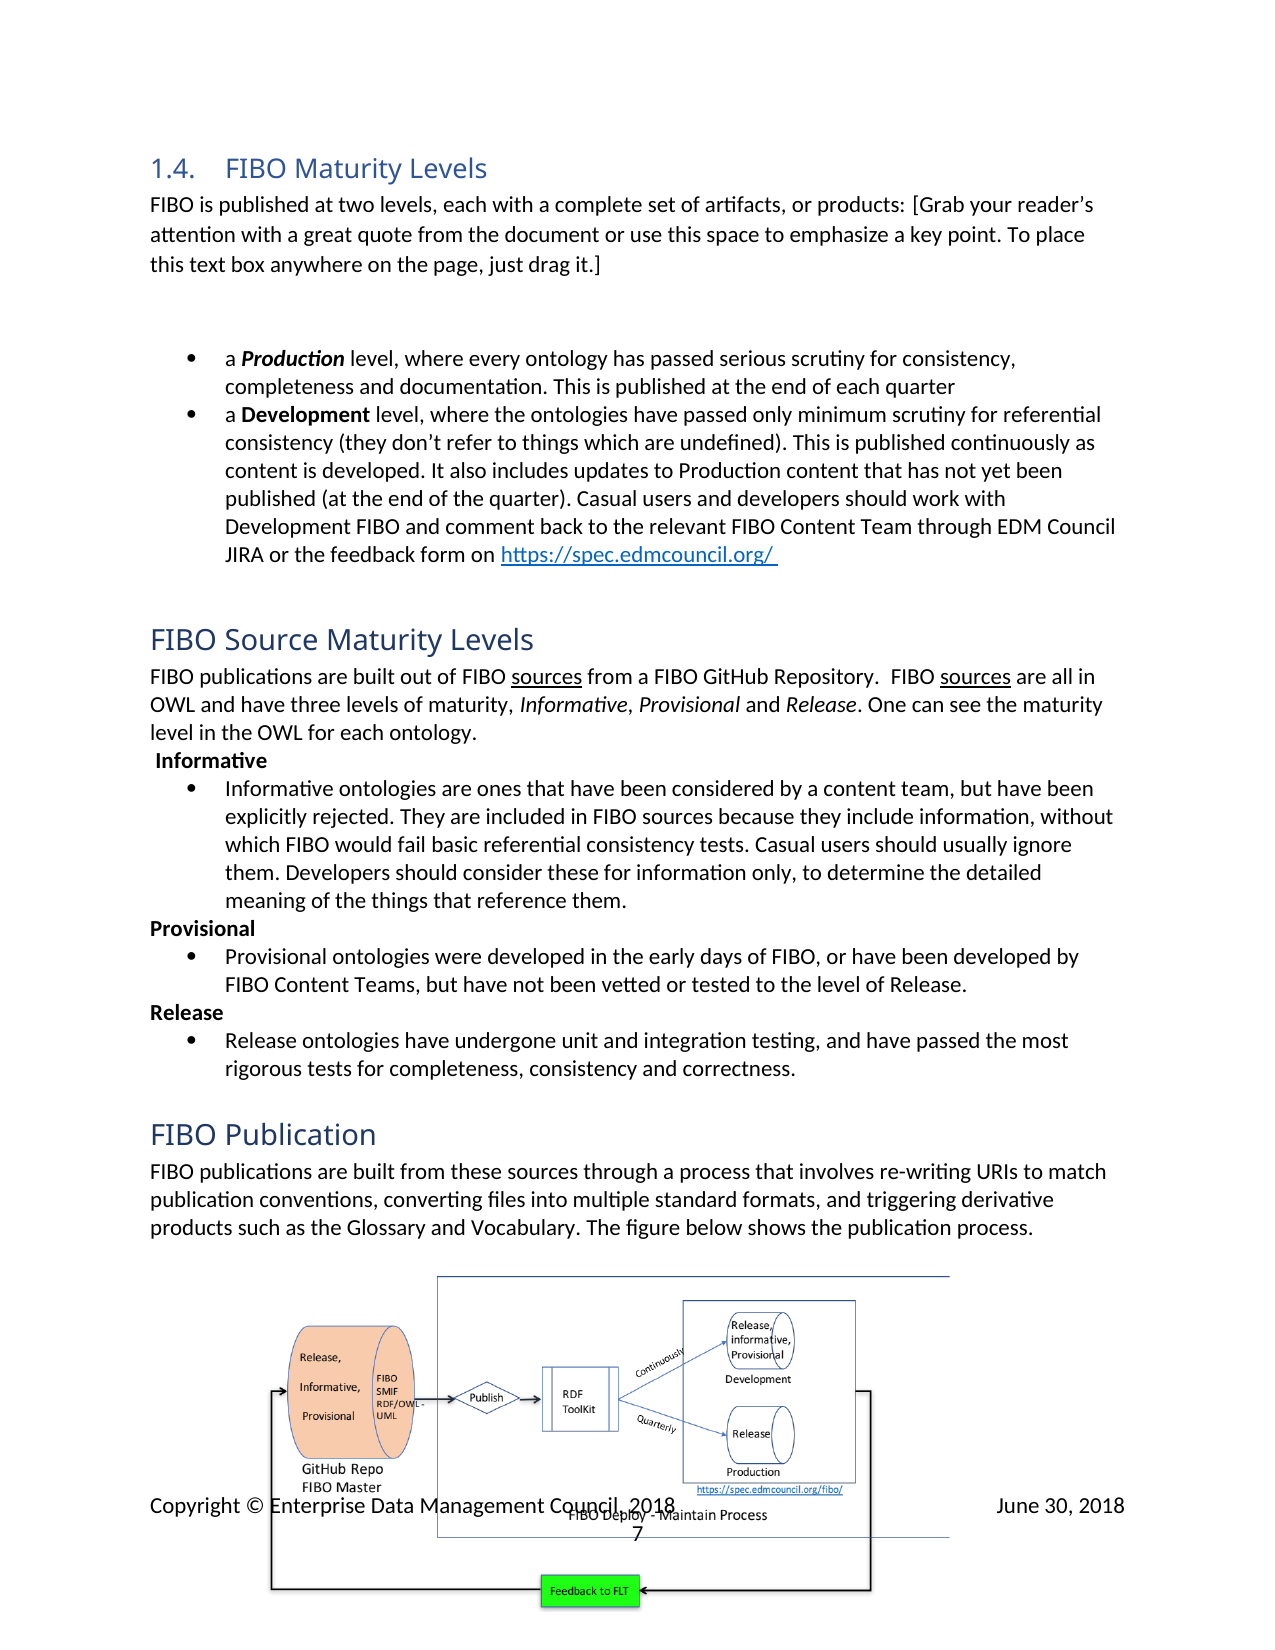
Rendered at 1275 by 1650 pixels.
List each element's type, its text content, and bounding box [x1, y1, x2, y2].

text FIBO is published at two levels, each with a complete set of artifacts, or products: [150, 190, 1125, 278]
list Provisional ontologies were developed in the early days of FIBO, or have been developed by FIBO Content Teams, but have not been vetted or tested to the level of Release. [187, 942, 1125, 998]
text FIBO publications are built from these sources through a process that involves re-writing URIs to match publication conventions, converting files into multiple standard formats, and triggering derivative products such as the Glossary and Vocabulary. The figure below shows the publication process. [150, 1157, 1125, 1241]
list a Development level, where the ontologies have passed only minimum scrutiny for referential consistency (they don’t refer to things which are undefined). This is published continuously as content is developed. It also includes updates to Production content that has not yet been published (at the end of the quarter). Casual users and developers should work with Development FIBO and comment back to the relevant FIBO Content Team through EDM Council JIRA or the feedback form on https://spec.edmcouncil.org/ [187, 400, 1125, 568]
subtitle FIBO Maturity Levels [150, 150, 1125, 187]
text Provisional [150, 914, 1125, 942]
list a Production level, where every ontology has passed serious scrutiny for consistency, completeness and documentation. This is published at the end of each quarter [187, 344, 1125, 400]
list Release ontologies have undergone unit and integration testing, and have passed the most rigorous tests for completeness, consistency and correctness. [187, 1026, 1125, 1082]
text Release [150, 998, 1125, 1026]
text Informative [150, 746, 1125, 774]
list Informative ontologies are ones that have been considered by a content team, but have been explicitly rejected. They are included in FIBO sources because they include information, without which FIBO would fail basic referential consistency tests. Casual users should usually ignore them. Developers should consider these for information only, to determine the detailed meaning of the things that reference them. [187, 774, 1125, 914]
text FIBO publications are built out of FIBO sources from a FIBO GitHub Repository. FIBO sources are all in OWL and have three levels of maturity, Informative, Provisional and Release. One can see the maturity level in the OWL for each ontology. [150, 662, 1125, 746]
subtitle FIBO Publication [150, 1114, 1125, 1154]
subtitle FIBO Source Maturity Levels [150, 619, 1125, 659]
